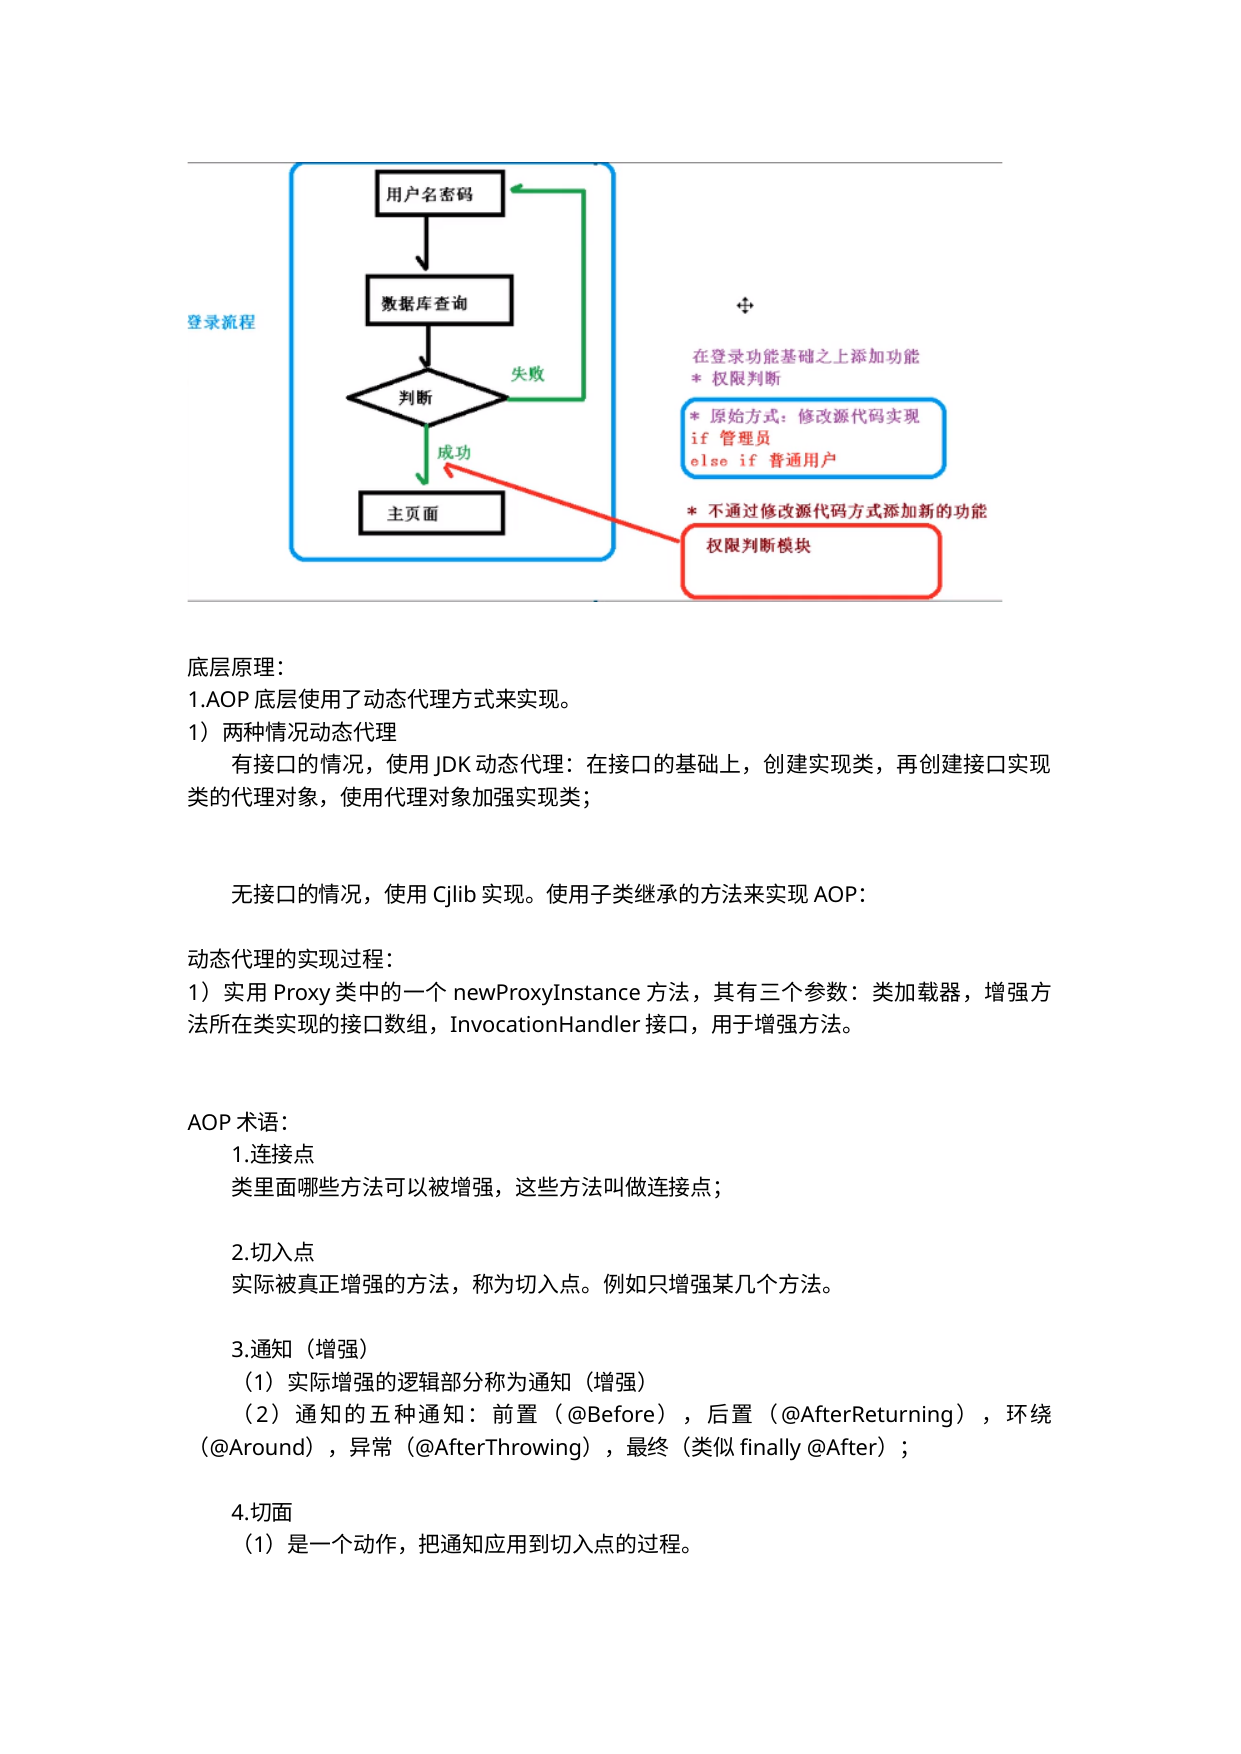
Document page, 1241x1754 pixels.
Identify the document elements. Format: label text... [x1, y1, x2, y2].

text 4.切面 [187, 1494, 1053, 1527]
text 底层原理： [187, 649, 1053, 682]
text 3.通知（增强） [187, 1332, 1053, 1364]
text 类里面哪些方法可以被增强，这些方法叫做连接点； [187, 1169, 1053, 1202]
text 1）实用Proxy类中的一个newProxyInstance方法，其有三个参数：类加载器，增强方法所在类实现的接口数组，InvocationHandler接口，用于增强方法。 [187, 974, 1053, 1039]
text （1）是一个动作，把通知应用到切入点的过程。 [187, 1527, 1053, 1559]
text 动态代理的实现过程： [187, 942, 1053, 974]
text 实际被真正增强的方法，称为切入点。例如只增强某几个方法。 [187, 1267, 1053, 1299]
picture [187, 162, 1003, 602]
text （1）实际增强的逻辑部分称为通知（增强） [187, 1364, 1053, 1397]
text AOP术语： [187, 1104, 1053, 1137]
text （2）通知的五种通知：前置（@Before），后置（@AfterReturning），环绕（@Around），异常（@AfterThrowing），最终（类似finally @After）； [187, 1397, 1053, 1462]
text 1.AOP底层使用了动态代理方式来实现。 [187, 682, 1053, 714]
text 有接口的情况，使用JDK动态代理：在接口的基础上，创建实现类，再创建接口实现类的代理对象，使用代理对象加强实现类； [187, 747, 1053, 812]
text 1）两种情况动态代理 [187, 714, 1053, 747]
text 2.切入点 [187, 1234, 1053, 1267]
text 无接口的情况，使用Cjlib实现。使用子类继承的方法来实现AOP： [187, 877, 1053, 909]
text 1.连接点 [187, 1137, 1053, 1169]
